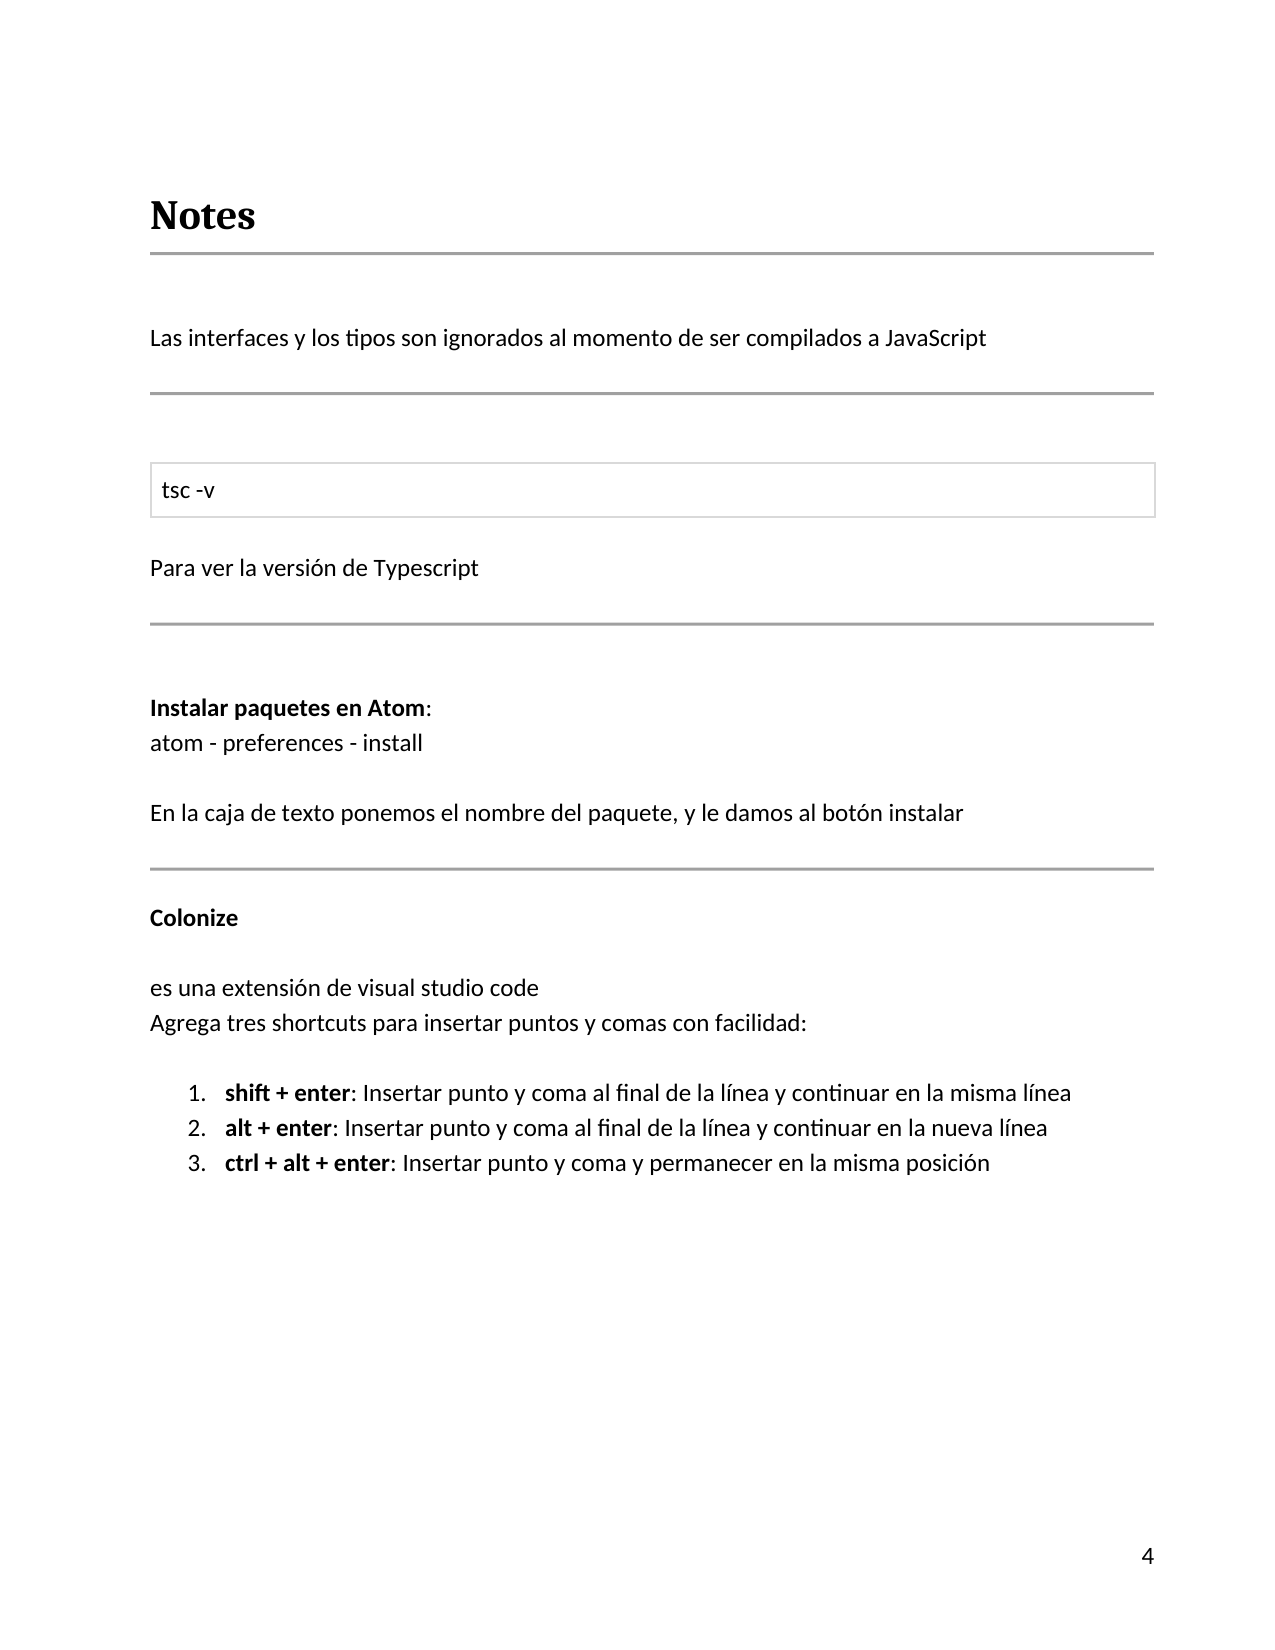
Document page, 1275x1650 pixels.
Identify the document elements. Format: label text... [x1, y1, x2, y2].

text Colonize [150, 903, 1154, 933]
subtitle Notes [150, 192, 1154, 239]
text Las interfaces y los tipos son ignorados al momento de ser compilados a JavaScript [150, 322, 1154, 353]
list ctrl + alt + enter: Insertar punto y coma y permanecer en la misma posición [187, 1148, 1154, 1178]
text En la caja de texto ponemos el nombre del paquete, y le damos al botón instalar [150, 798, 1154, 828]
text Instalar paquetes en Atom: [150, 693, 1154, 723]
text Para ver la versión de Typescript [150, 553, 1154, 583]
list alt + enter: Insertar punto y coma al final de la línea y continuar en la nueva línea [187, 1113, 1154, 1143]
text Agrega tres shortcuts para insertar puntos y comas con facilidad: [150, 1008, 1154, 1038]
table_header tsc -v [152, 464, 1154, 516]
text atom - preferences - install [150, 728, 1154, 758]
text es una extensión de visual studio code [150, 973, 1154, 1003]
list shift + enter: Insertar punto y coma al final de la línea y continuar en la misma línea [187, 1078, 1154, 1108]
